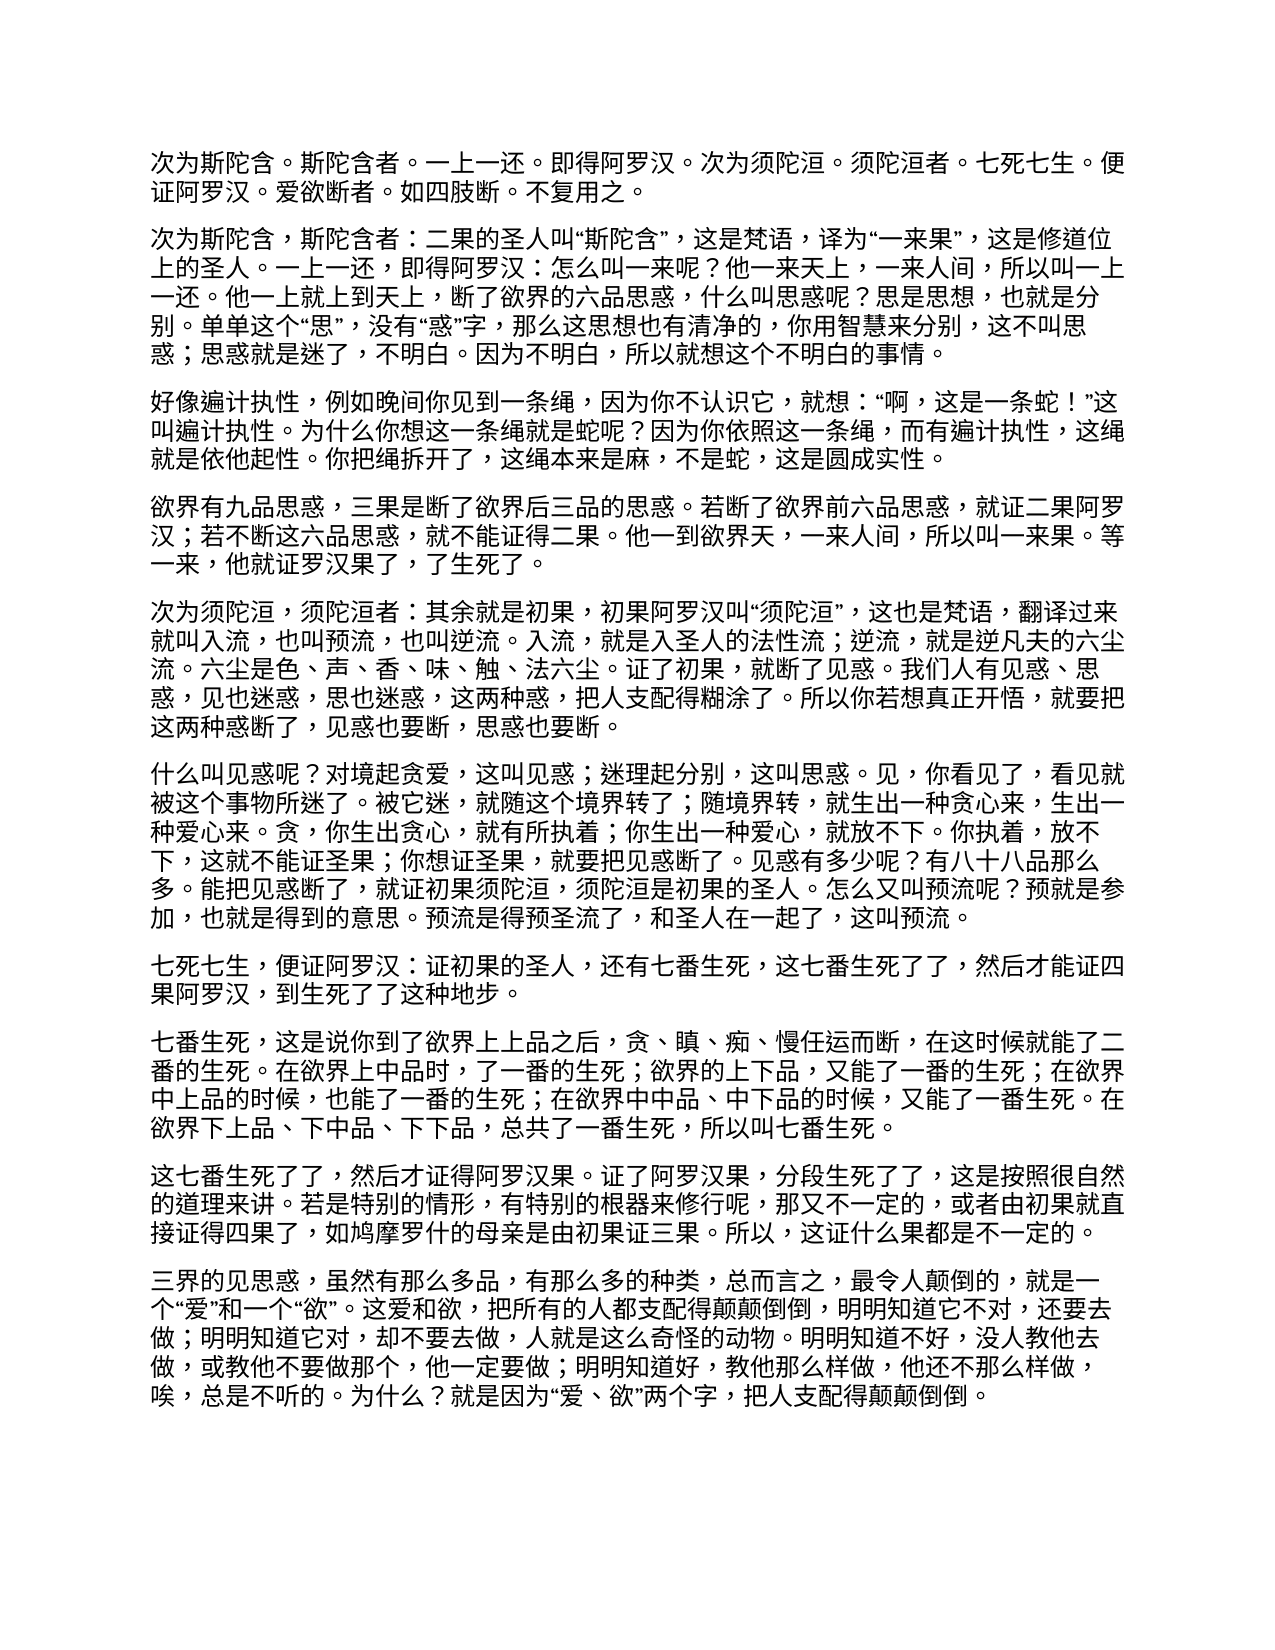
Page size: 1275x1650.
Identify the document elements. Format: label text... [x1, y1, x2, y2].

text 什么叫见惑呢？对境起贪爱，这叫见惑；迷理起分别，这叫思惑。见，你看见了，看见就被这个事物所迷了。被它迷，就随这个境界转了；随境界转，就生出一种贪心来，生出一种爱心来。贪，你生出贪心，就有所执着；你生出一种爱心，就放不下。你执着，放不下，这就不能证圣果；你想证圣果，就要把见惑断了。见惑有多少呢？有八十八品那么多。能把见惑断了，就证初果须陀洹，须陀洹是初果的圣人。怎么又叫预流呢？预就是参加，也就是得到的意思。预流是得预圣流了，和圣人在一起了，这叫预流。 [150, 761, 1125, 934]
text 次为斯陀含，斯陀含者：二果的圣人叫“斯陀含”，这是梵语，译为“一来果”，这是修道位上的圣人。一上一还，即得阿罗汉：怎么叫一来呢？他一来天上，一来人间，所以叫一上一还。他一上就上到天上，断了欲界的六品思惑，什么叫思惑呢？思是思想，也就是分别。单单这个“思”，没有“惑”字，那么这思想也有清净的，你用智慧来分别，这不叫思惑；思惑就是迷了，不明白。因为不明白，所以就想这个不明白的事情。 [150, 226, 1125, 370]
text 七番生死，这是说你到了欲界上上品之后，贪、瞋、痴、慢任运而断，在这时候就能了二番的生死。在欲界上中品时，了一番的生死；欲界的上下品，又能了一番的生死；在欲界中上品的时候，也能了一番的生死；在欲界中中品、中下品的时候，又能了一番生死。在欲界下上品、下中品、下下品，总共了一番生死，所以叫七番生死。 [150, 1029, 1125, 1144]
text 欲界有九品思惑，三果是断了欲界后三品的思惑。若断了欲界前六品思惑，就证二果阿罗汉；若不断这六品思惑，就不能证得二果。他一到欲界天，一来人间，所以叫一来果。等一来，他就证罗汉果了，了生死了。 [150, 494, 1125, 580]
text 次为须陀洹，须陀洹者：其余就是初果，初果阿罗汉叫“须陀洹”，这也是梵语，翻译过来就叫入流，也叫预流，也叫逆流。入流，就是入圣人的法性流；逆流，就是逆凡夫的六尘流。六尘是色、声、香、味、触、法六尘。证了初果，就断了见惑。我们人有见惑、思惑，见也迷惑，思也迷惑，这两种惑，把人支配得糊涂了。所以你若想真正开悟，就要把这两种惑断了，见惑也要断，思惑也要断。 [150, 599, 1125, 742]
text 好像遍计执性，例如晚间你见到一条绳，因为你不认识它，就想：“啊，这是一条蛇！”这叫遍计执性。为什么你想这一条绳就是蛇呢？因为你依照这一条绳，而有遍计执性，这绳就是依他起性。你把绳拆开了，这绳本来是麻，不是蛇，这是圆成实性。 [150, 389, 1125, 475]
text 七死七生，便证阿罗汉：证初果的圣人，还有七番生死，这七番生死了了，然后才能证四果阿罗汉，到生死了了这种地步。 [150, 952, 1125, 1010]
text 这七番生死了了，然后才证得阿罗汉果。证了阿罗汉果，分段生死了了，这是按照很自然的道理来讲。若是特别的情形，有特别的根器来修行呢，那又不一定的，或者由初果就直接证得四果了，如鸠摩罗什的母亲是由初果证三果。所以，这证什么果都是不一定的。 [150, 1162, 1125, 1249]
text 三界的见思惑，虽然有那么多品，有那么多的种类，总而言之，最令人颠倒的，就是一个“爱”和一个“欲”。这爱和欲，把所有的人都支配得颠颠倒倒，明明知道它不对，还要去做；明明知道它对，却不要去做，人就是这么奇怪的动物。明明知道不好，没人教他去做，或教他不要做那个，他一定要做；明明知道好，教他那么样做，他还不那么样做，唉，总是不听的。为什么？就是因为“爱、欲”两个字，把人支配得颠颠倒倒。 [150, 1267, 1125, 1411]
text 次为斯陀含。斯陀含者。一上一还。即得阿罗汉。次为须陀洹。须陀洹者。七死七生。便证阿罗汉。爱欲断者。如四肢断。不复用之。 [150, 150, 1125, 207]
